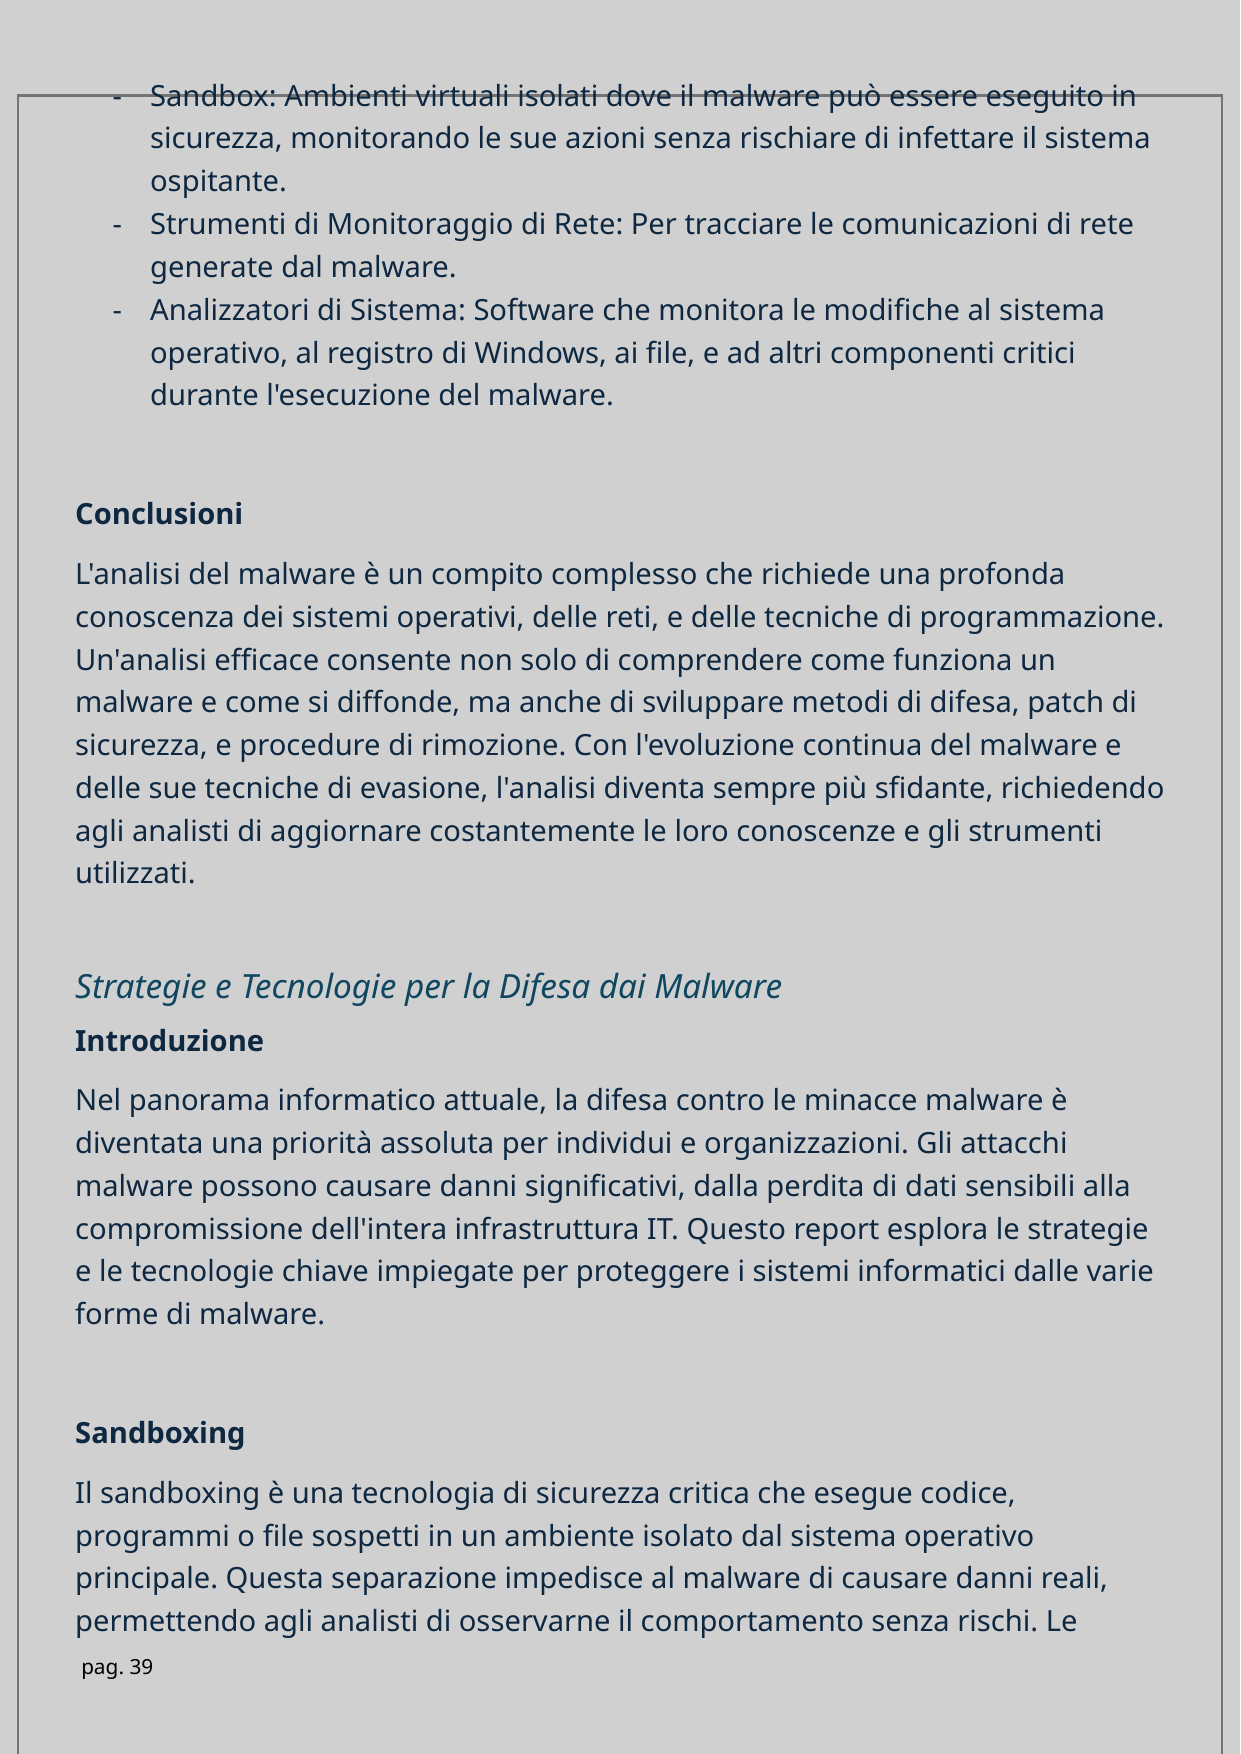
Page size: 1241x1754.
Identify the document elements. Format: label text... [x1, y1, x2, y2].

list Strumenti di Monitoraggio di Rete: Per tracciare le comunicazioni di rete generate dal malware. [112, 203, 1165, 286]
text L'analisi del malware è un compito complesso che richiede una profonda conoscenza dei sistemi operativi, delle reti, e delle tecniche di programmazione. Un'analisi efficace consente non solo di comprendere come funziona un malware e come si diffonde, ma anche di sviluppare metodi di difesa, patch di sicurezza, e procedure di rimozione. Con l'evoluzione continua del malware e delle sue tecniche di evasione, l'analisi diventa sempre più sfidante, richiedendo agli analisti di aggiornare costantemente le loro conoscenze e gli strumenti utilizzati. [75, 553, 1165, 892]
text Conclusioni [75, 494, 1165, 533]
text Nel panorama informatico attuale, la difesa contro le minacce malware è diventata una priorità assoluta per individui e organizzazioni. Gli attacchi malware possono causare danni significativi, dalla perdita di dati sensibili alla compromissione dell'intera infrastruttura IT. Questo report esplora le strategie e le tecnologie chiave impiegate per proteggere i sistemi informatici dalle varie forme di malware. [75, 1079, 1165, 1333]
text Introduzione [75, 1020, 1165, 1060]
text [75, 1472, 1165, 1640]
list Analizzatori di Sistema: Software che monitora le modifiche al sistema operativo, al registro di Windows, ai file, e ad altri componenti critici durante l'esecuzione del malware. [112, 289, 1165, 414]
subtitle Strategie e Tecnologie per la Difesa dai Malware [75, 963, 1165, 1008]
text Sandboxing [75, 1412, 1165, 1452]
list Sandbox: Ambienti virtuali isolati dove il malware può essere eseguito in sicurezza, monitorando le sue azioni senza rischiare di infettare il sistema ospitante. [112, 75, 1165, 200]
